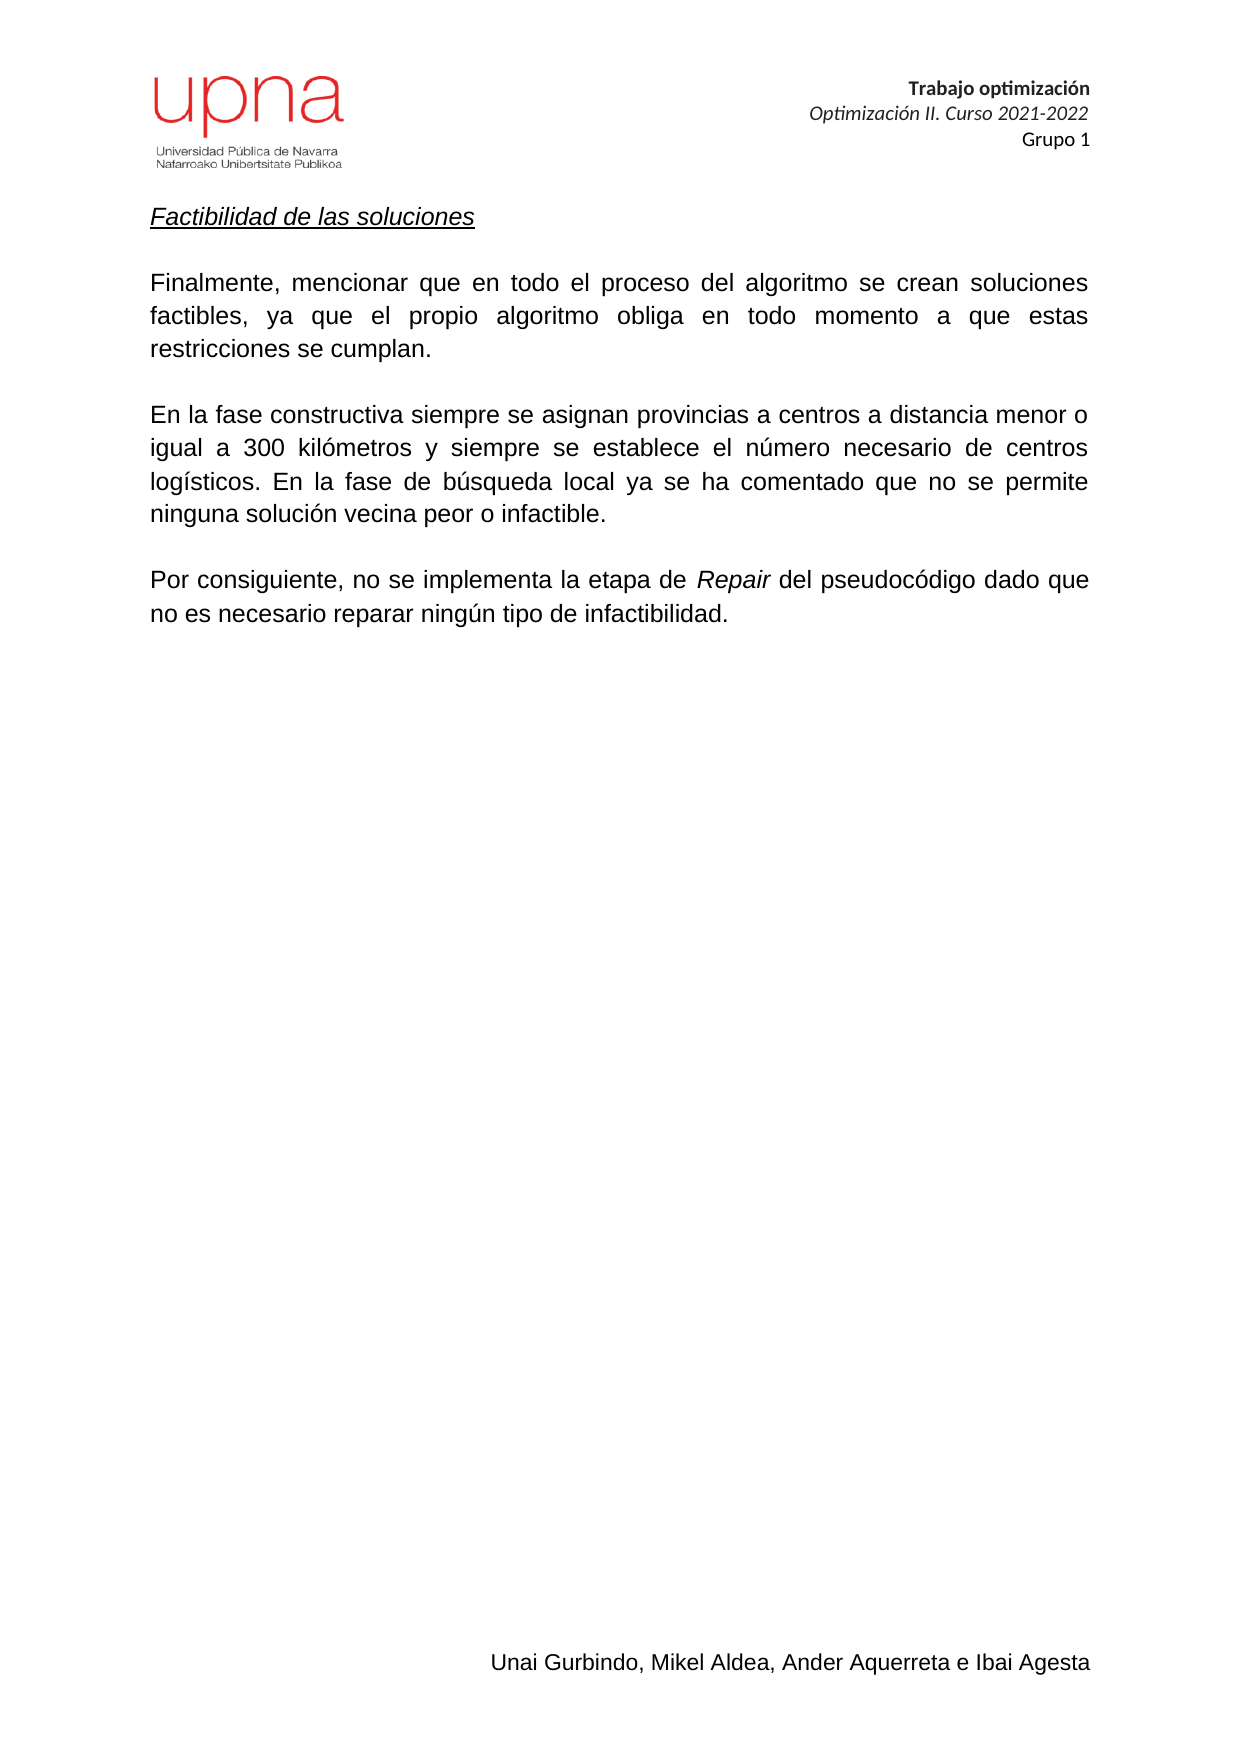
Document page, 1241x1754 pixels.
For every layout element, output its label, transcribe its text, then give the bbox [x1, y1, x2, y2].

text Finalmente, mencionar que en todo el proceso del algoritmo se crean soluciones factibles, ya que el propio algoritmo obliga en todo momento a que estas restricciones se cumplan. [150, 268, 1090, 363]
picture [154, 76, 344, 168]
text En la fase constructiva siempre se asignan provincias a centros a distancia menor o igual a 300 kilómetros y siempre se establece el número necesario de centros logísticos. En la fase de búsqueda local ya se ha comentado que no se permite ninguna solución vecina peor o infactible. [150, 400, 1090, 528]
text Factibilidad de las soluciones [150, 202, 1090, 231]
text Por consiguiente, no se implementa la etapa de Repair del pseudocódigo dado que no es necesario reparar ningún tipo de infactibilidad. [150, 566, 1090, 627]
